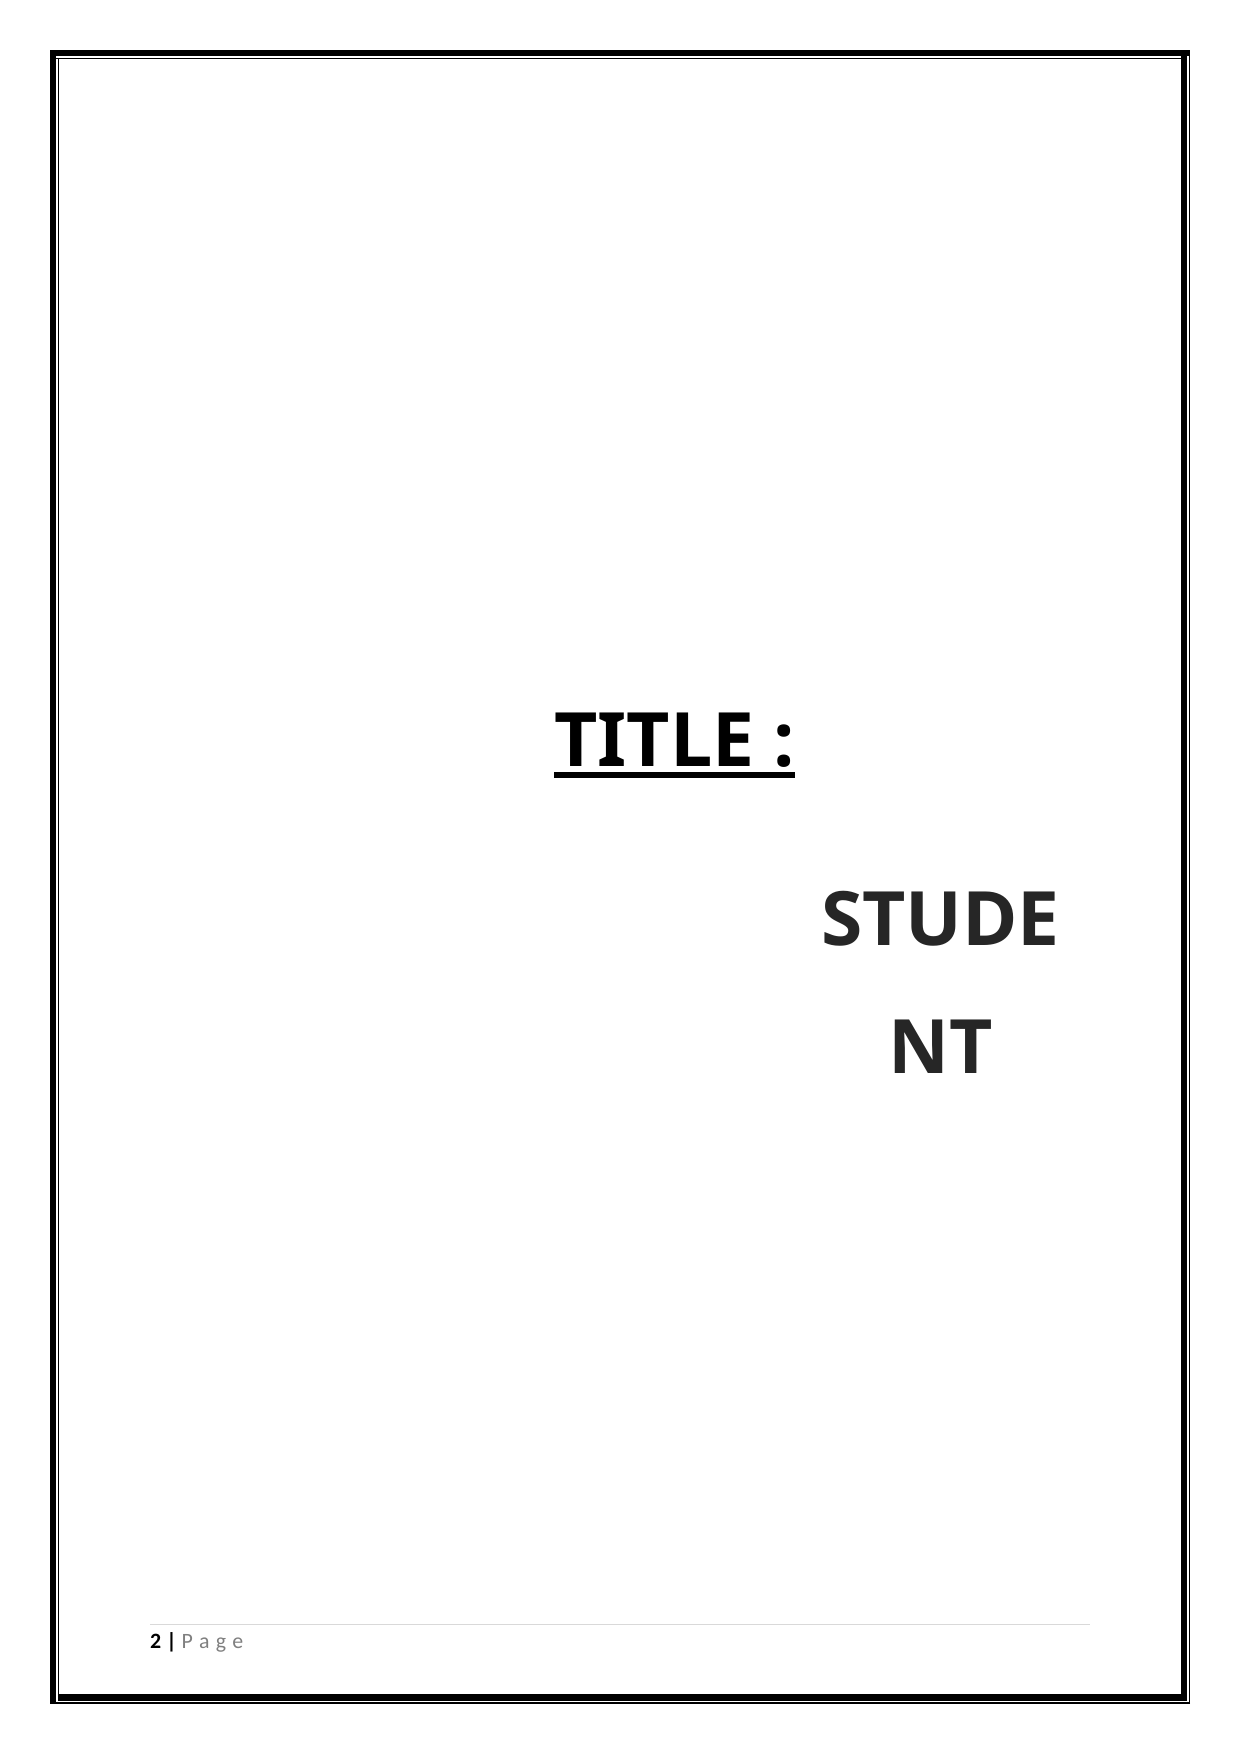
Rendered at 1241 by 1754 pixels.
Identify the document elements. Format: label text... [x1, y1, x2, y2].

text TITLE :t [150, 686, 1090, 788]
